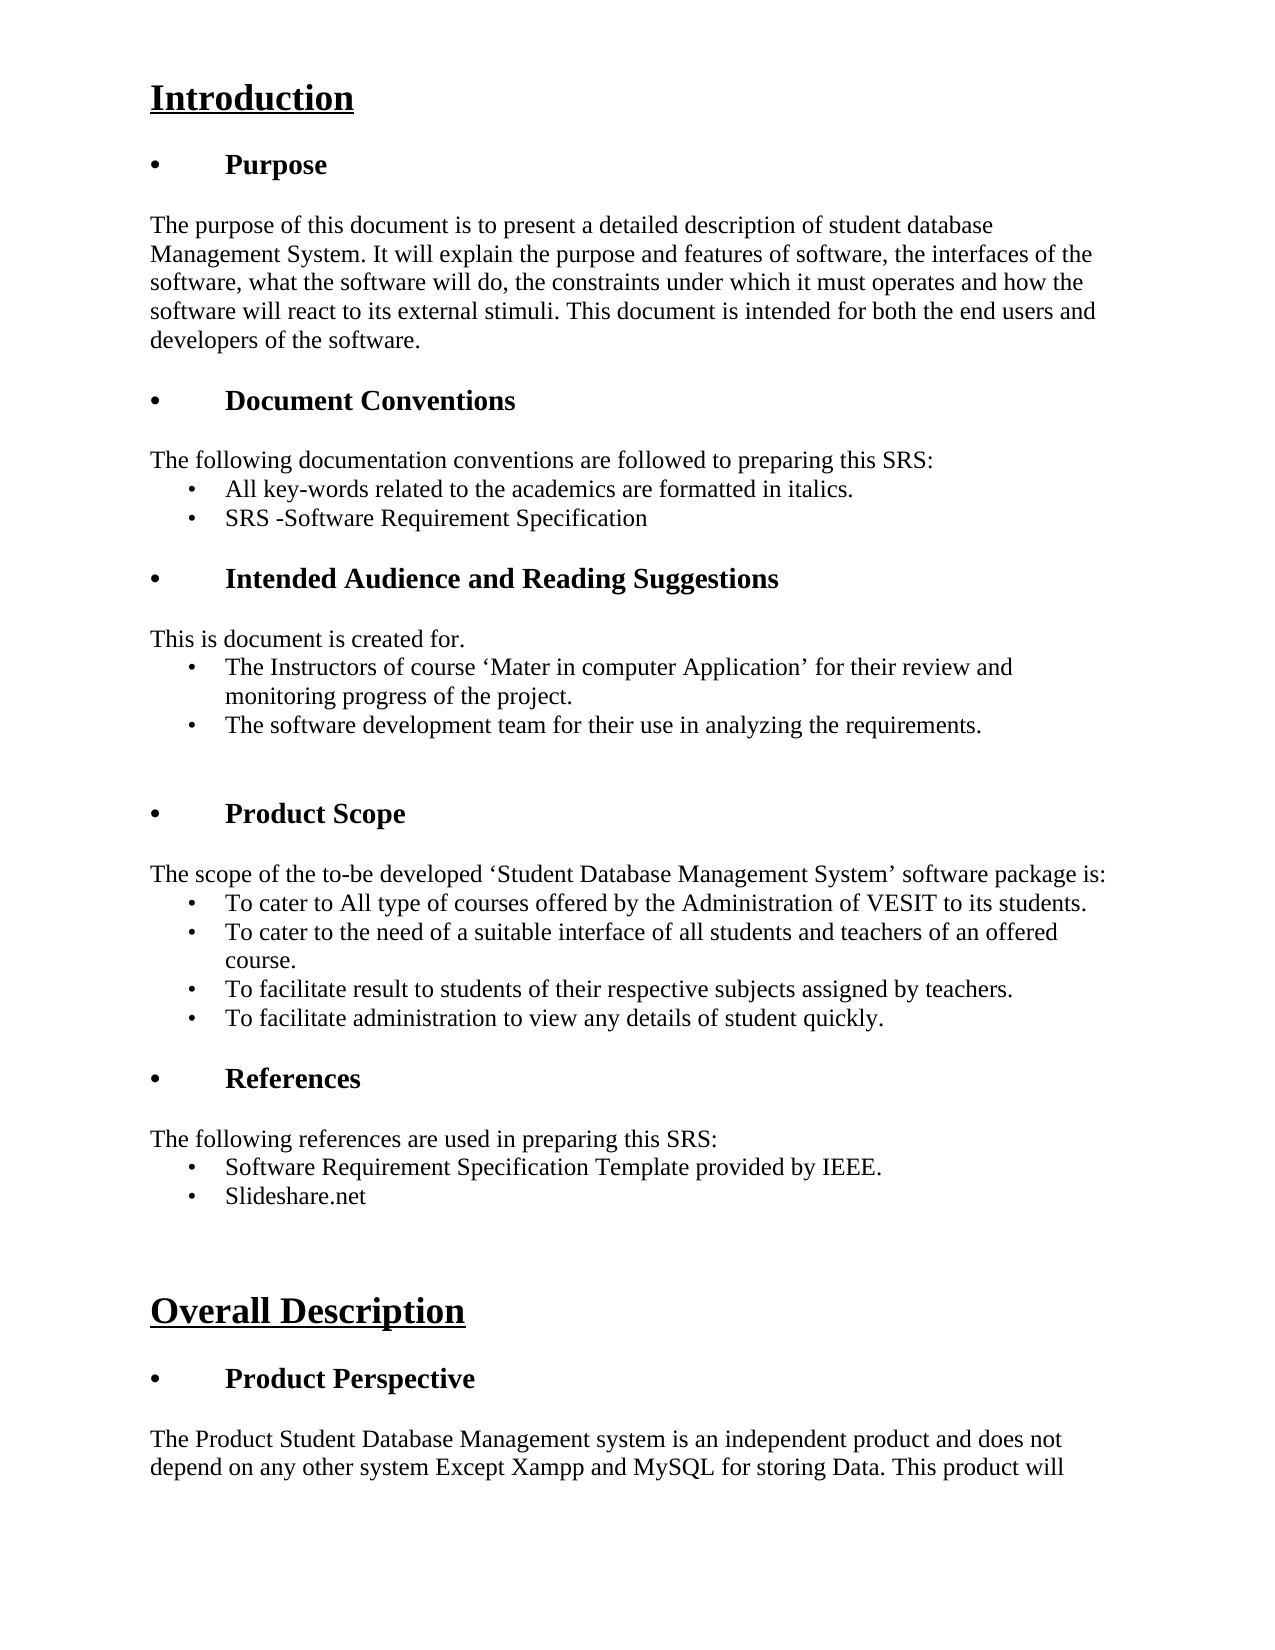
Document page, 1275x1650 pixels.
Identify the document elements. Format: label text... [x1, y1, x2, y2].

list All key-words related to the academics are formatted in italics. [187, 474, 1125, 503]
list Intended Audience and Reading Suggestions [150, 561, 1125, 594]
text Introduction [150, 75, 1125, 118]
text Overall Description [150, 1289, 1125, 1332]
list Software Requirement Specification Template provided by IEEE. [187, 1152, 1125, 1181]
list Document Conventions [150, 383, 1125, 416]
list Product Scope [150, 797, 1125, 830]
list Slideshare.net [187, 1181, 1125, 1210]
list To facilitate result to students of their respective subjects assigned by teachers. [187, 974, 1125, 1003]
text The purpose of this document is to present a detailed description of student database Management System. It will explain the purpose and features of software, the interfaces of the software, what the software will do, the constraints under which it must operates and how the software will react to its external stimuli. This document is intended for both the end users and developers of the software. [150, 210, 1125, 354]
list The software development team for their use in analyzing the requirements. [187, 710, 1125, 739]
list To cater to All type of courses offered by the Administration of VESIT to its students. [187, 888, 1125, 917]
list To cater to the need of a suitable interface of all students and teachers of an offered course. [187, 917, 1125, 974]
text The following documentation conventions are followed to preparing this SRS: [150, 446, 1125, 474]
text The following references are used in preparing this SRS: [150, 1124, 1125, 1152]
list Product Perspective [150, 1361, 1125, 1394]
list To facilitate administration to view any details of student quickly. [187, 1003, 1125, 1032]
list SRS -Software Requirement Specification [187, 503, 1125, 532]
text The scope of the to-be developed ‘Student Database Management System’ software package is: [150, 859, 1125, 888]
list References [150, 1061, 1125, 1094]
text This is document is created for. [150, 624, 1125, 652]
list Purpose [150, 147, 1125, 181]
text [150, 1424, 1125, 1481]
list The Instructors of course ‘Mater in computer Application’ for their review and monitoring progress of the project. [187, 652, 1125, 710]
